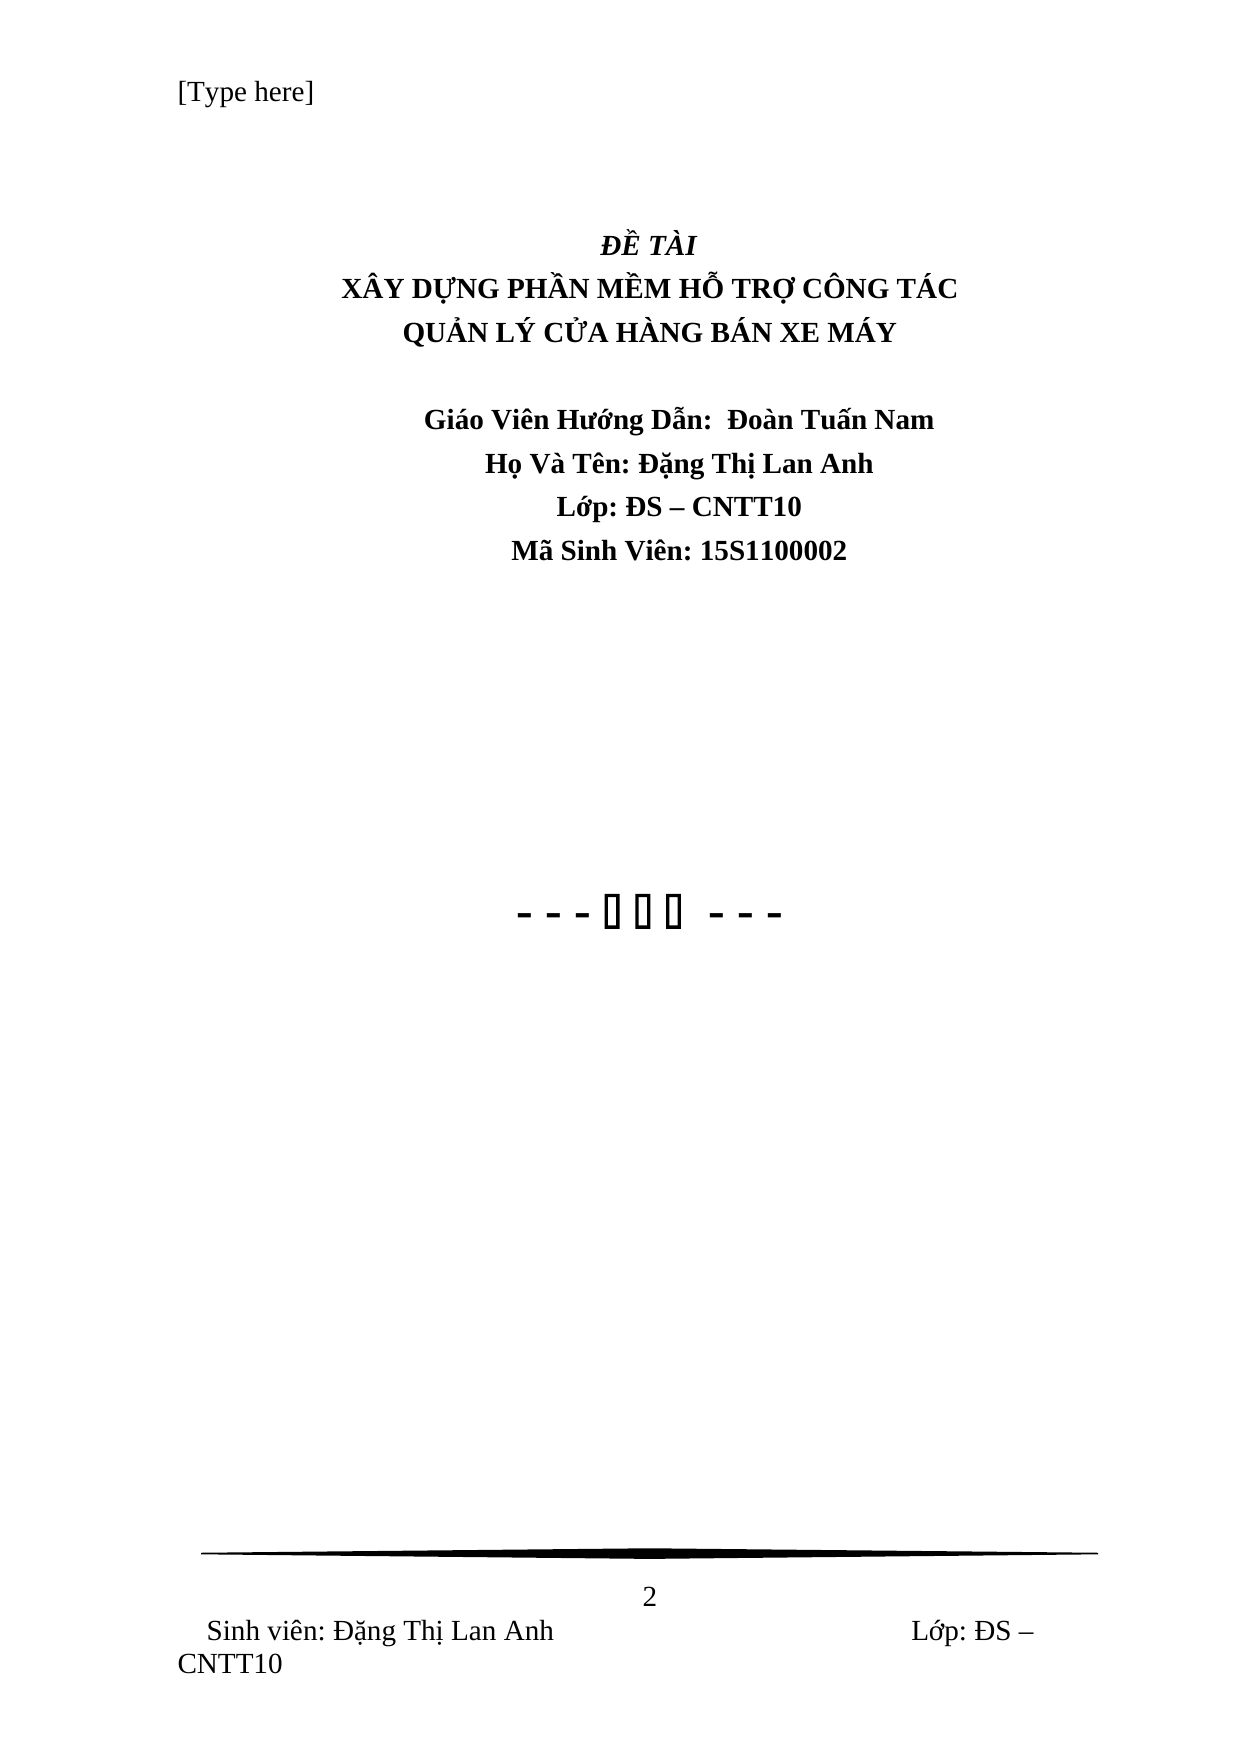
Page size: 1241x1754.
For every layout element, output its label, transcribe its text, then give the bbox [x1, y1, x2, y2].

text ĐỀ TÀI [177, 228, 1122, 262]
text XÂY DỰNG PHẦN MỀM HỖ TRỢ CÔNG TÁC [177, 272, 1122, 305]
text Mã Sinh Viên: 15S1100002 [177, 533, 1122, 566]
text - - - - - - [177, 881, 1122, 939]
text QUẢN LÝ CỬA HÀNG BÁN XE MÁY [177, 315, 1122, 349]
text Lớp: ĐS – CNTT10 [177, 489, 1122, 523]
text Giáo Viên Hướng Dẫn: Đoàn Tuấn Nam [177, 402, 1122, 436]
text Họ Và Tên: Đặng Thị Lan Anh [177, 446, 1122, 479]
